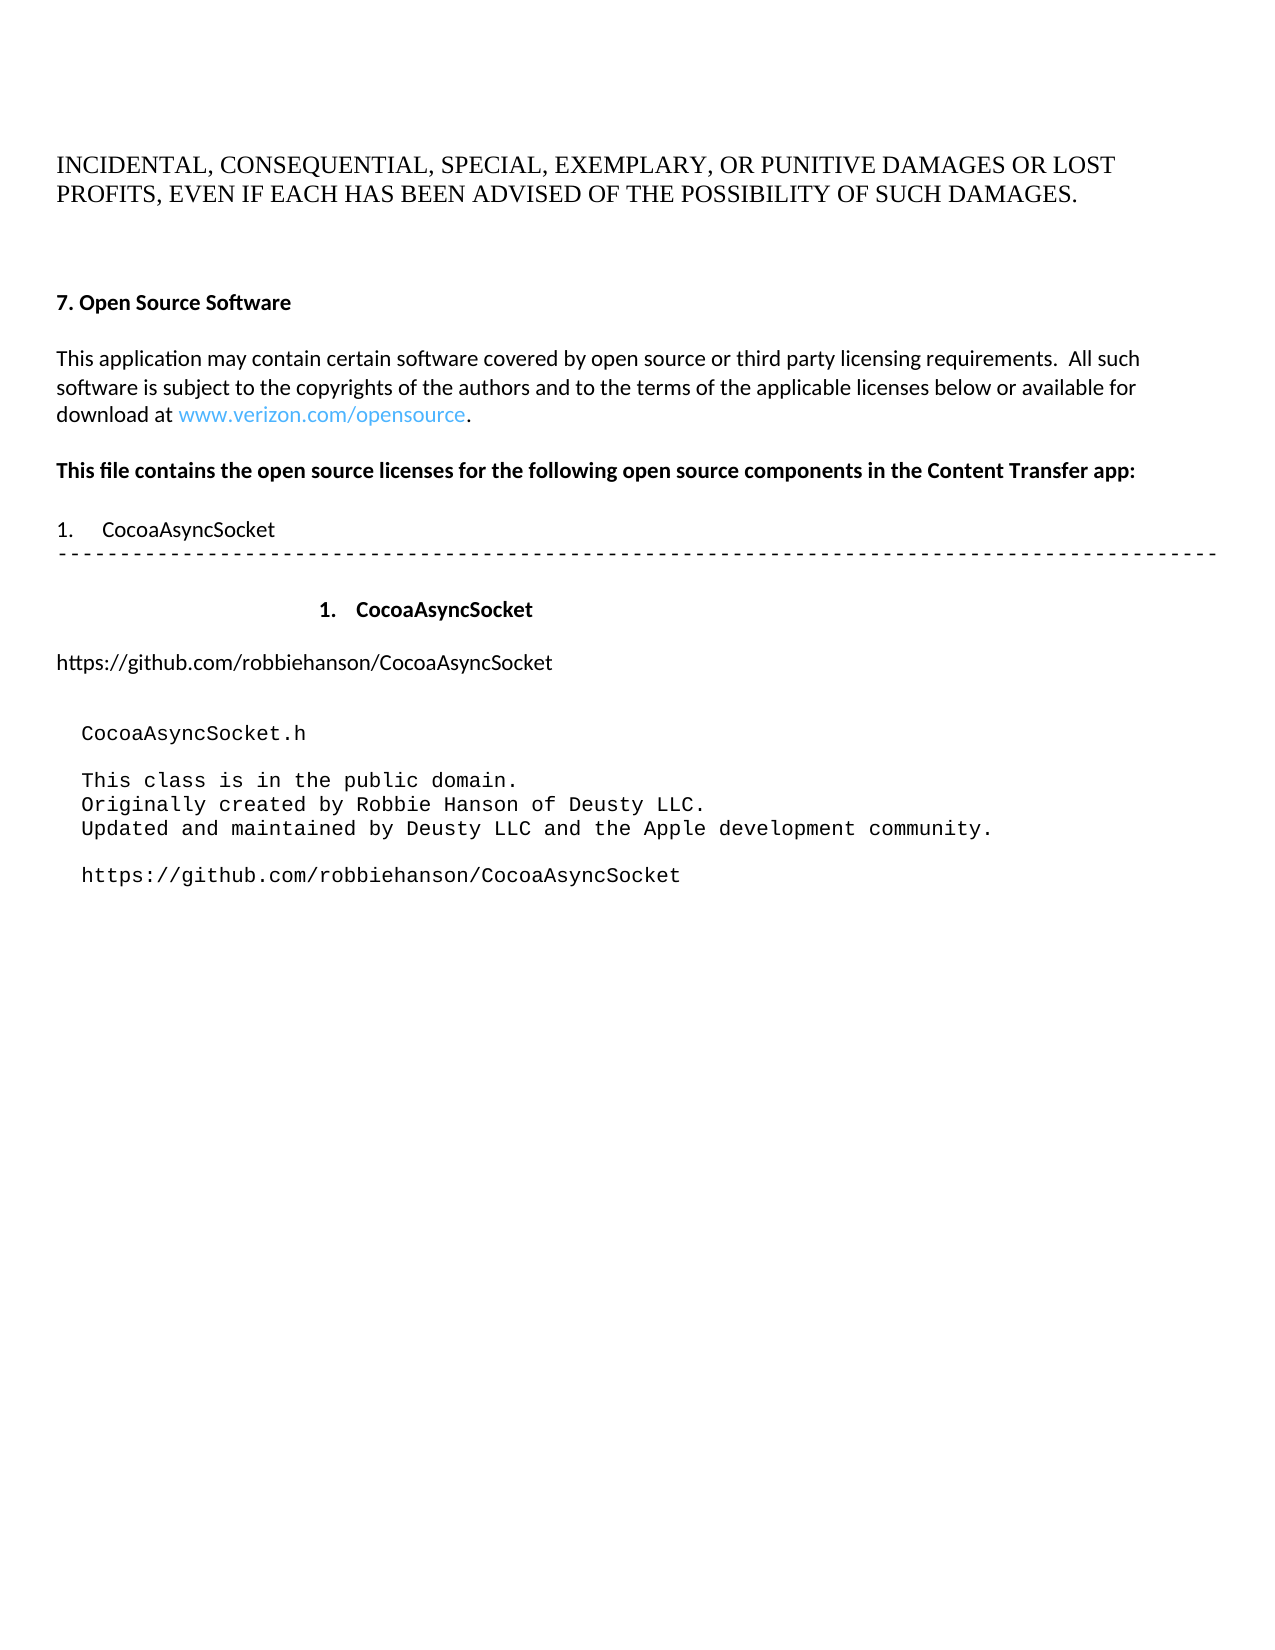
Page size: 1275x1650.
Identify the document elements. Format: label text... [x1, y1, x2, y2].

text Originally created by Robbie Hanson of Deusty LLC. [56, 794, 1228, 818]
text --------------------------------------------------------------------------------------------- [56, 543, 1228, 567]
subtitle CocoaAsyncSocket [319, 595, 1228, 623]
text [56, 150, 1228, 207]
subtitle https://github.com/robbiehanson/CocoaAsyncSocket [56, 648, 1228, 676]
text 7. Open Source Software [56, 288, 1228, 317]
text This class is in the public domain. [56, 770, 1228, 794]
text This application may contain certain software covered by open source or third party licensing requirements. All such software is subject to the copyrights of the authors and to the terms of the applicable licenses below or available for download at www.verizon.com/opensource. [56, 344, 1228, 429]
text https://github.com/robbiehanson/CocoaAsyncSocket [56, 865, 1228, 888]
text CocoaAsyncSocket.h [56, 723, 1228, 747]
text This file contains the open source licenses for the following open source components in the Content Transfer app: [56, 457, 1228, 485]
text Updated and maintained by Deusty LLC and the Apple development community. [56, 818, 1228, 841]
text 1. CocoaAsyncSocket [56, 515, 1228, 543]
